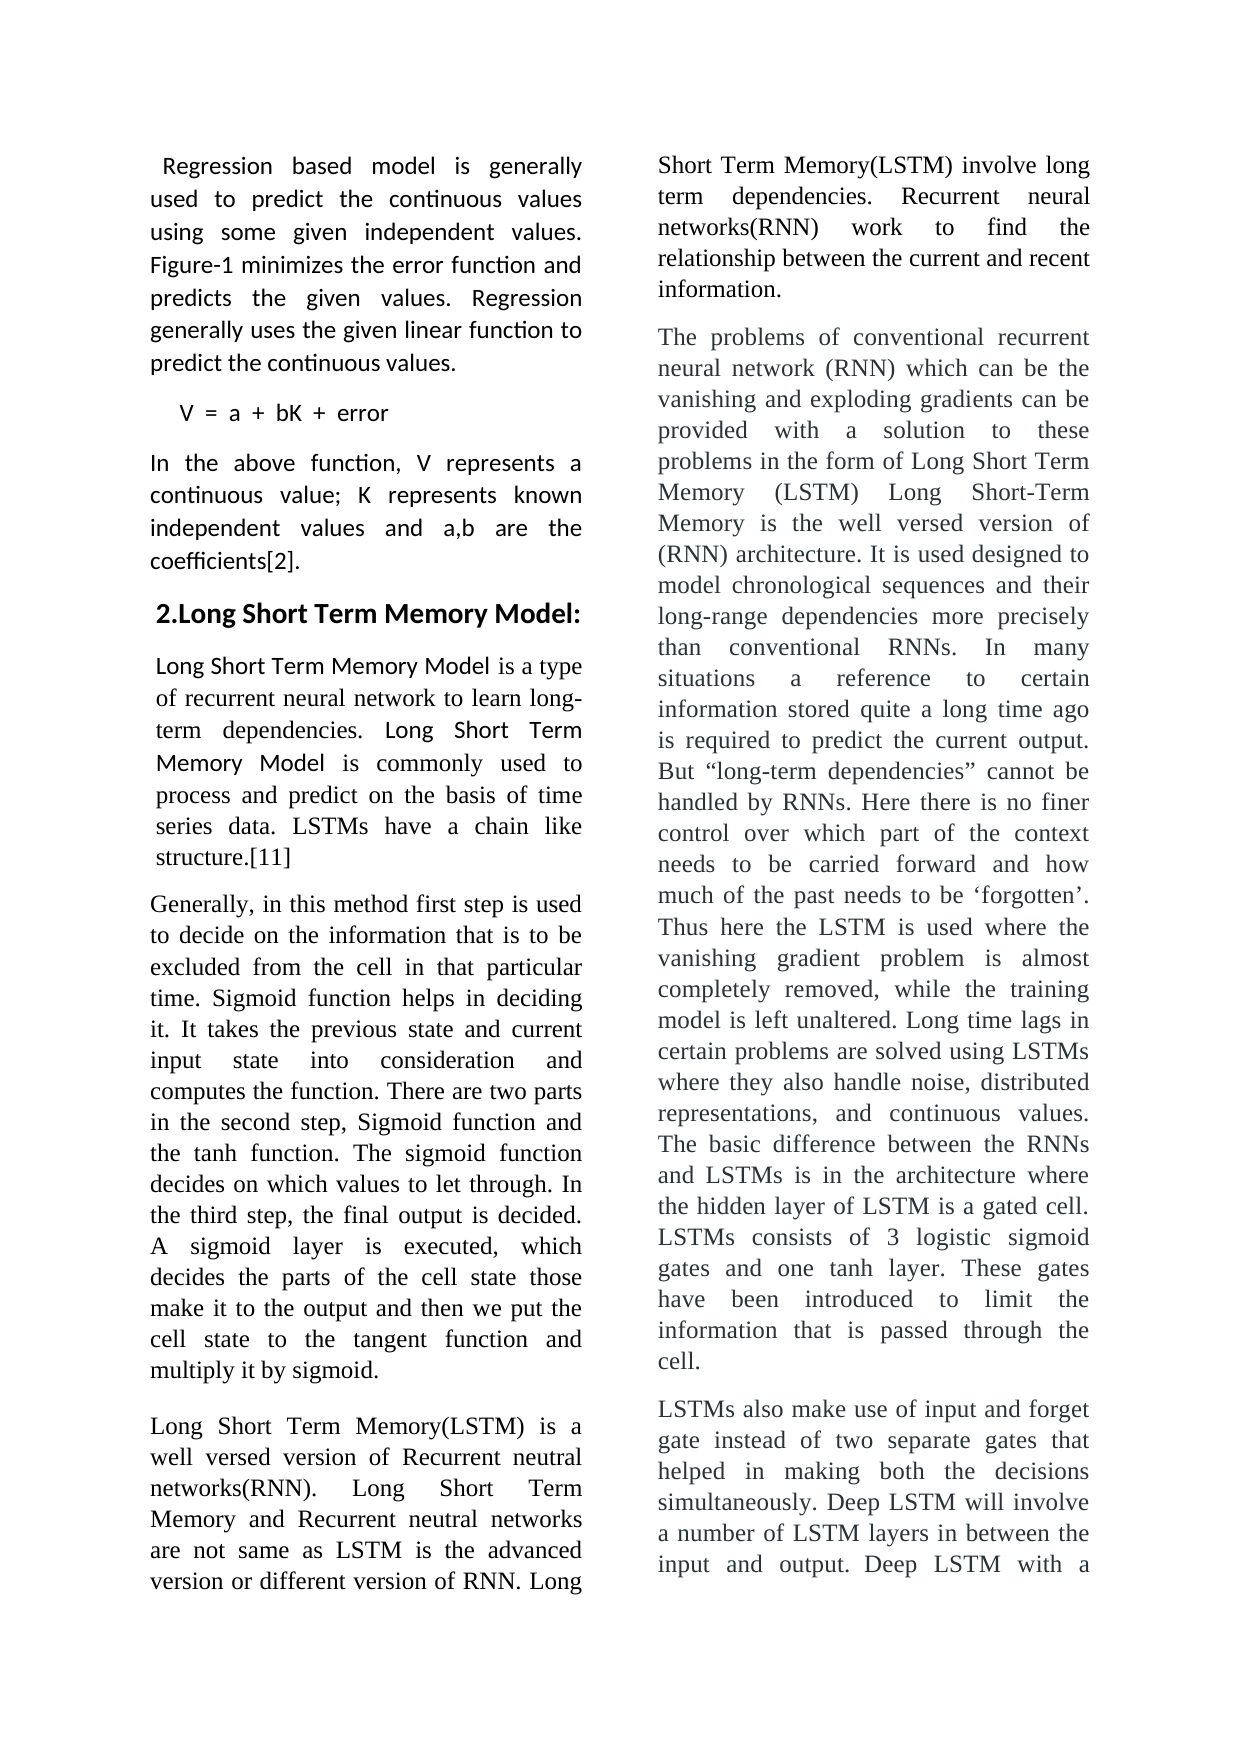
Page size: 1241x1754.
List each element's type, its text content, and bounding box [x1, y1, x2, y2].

text Long Short Term Memory(LSTM) is a well versed version of Recurrent neutral networks(RNN). Long Short Term Memory and Recurrent neutral networks are not same as LSTM is the advanced version or different version of RNN. Long Short Term Memory(LSTM) involve long term dependencies. Recurrent neural networks(RNN) work to find the relationship between the current and recent information. [150, 1411, 583, 1595]
text Regression based model is generally used to predict the continuous values using some given independent values. Figure-1 minimizes the error function and predicts the given values. Regression generally uses the given linear function to predict the continuous values. [150, 150, 583, 378]
text In the above function, V represents a continuous value; K represents known independent values and a,b are the coefficients[2]. [150, 447, 583, 576]
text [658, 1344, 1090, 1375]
text Long Short Term Memory(LSTM) is a well versed version of Recurrent neutral networks(RNN). Long Short Term Memory and Recurrent neutral networks are not same as LSTM is the advanced version or different version of RNN. Long Short Term Memory(LSTM) involve long term dependencies. Recurrent neural networks(RNN) work to find the relationship between the current and recent information. [658, 150, 1090, 303]
text V = a + bK + error [150, 397, 583, 428]
text 2.Long Short Term Memory Model: [156, 595, 583, 631]
text Long Short Term Memory Model is a type of recurrent neural network to learn long-term dependencies. Long Short Term Memory Model is commonly used to process and predict on the basis of time series data. LSTMs have a chain like structure.[11] [156, 712, 583, 780]
text Generally, in this method first step is used to decide on the information that is to be excluded from the cell in that particular time. Sigmoid function helps in deciding it. It takes the previous state and current input state into consideration and computes the function. There are two parts in the second step, Sigmoid function and the tanh function. The sigmoid function decides on which values to let through. In the third step, the final output is decided. A sigmoid layer is executed, which decides the parts of the cell state those make it to the output and then we put the cell state to the tangent function and multiply it by sigmoid. [150, 889, 583, 1384]
